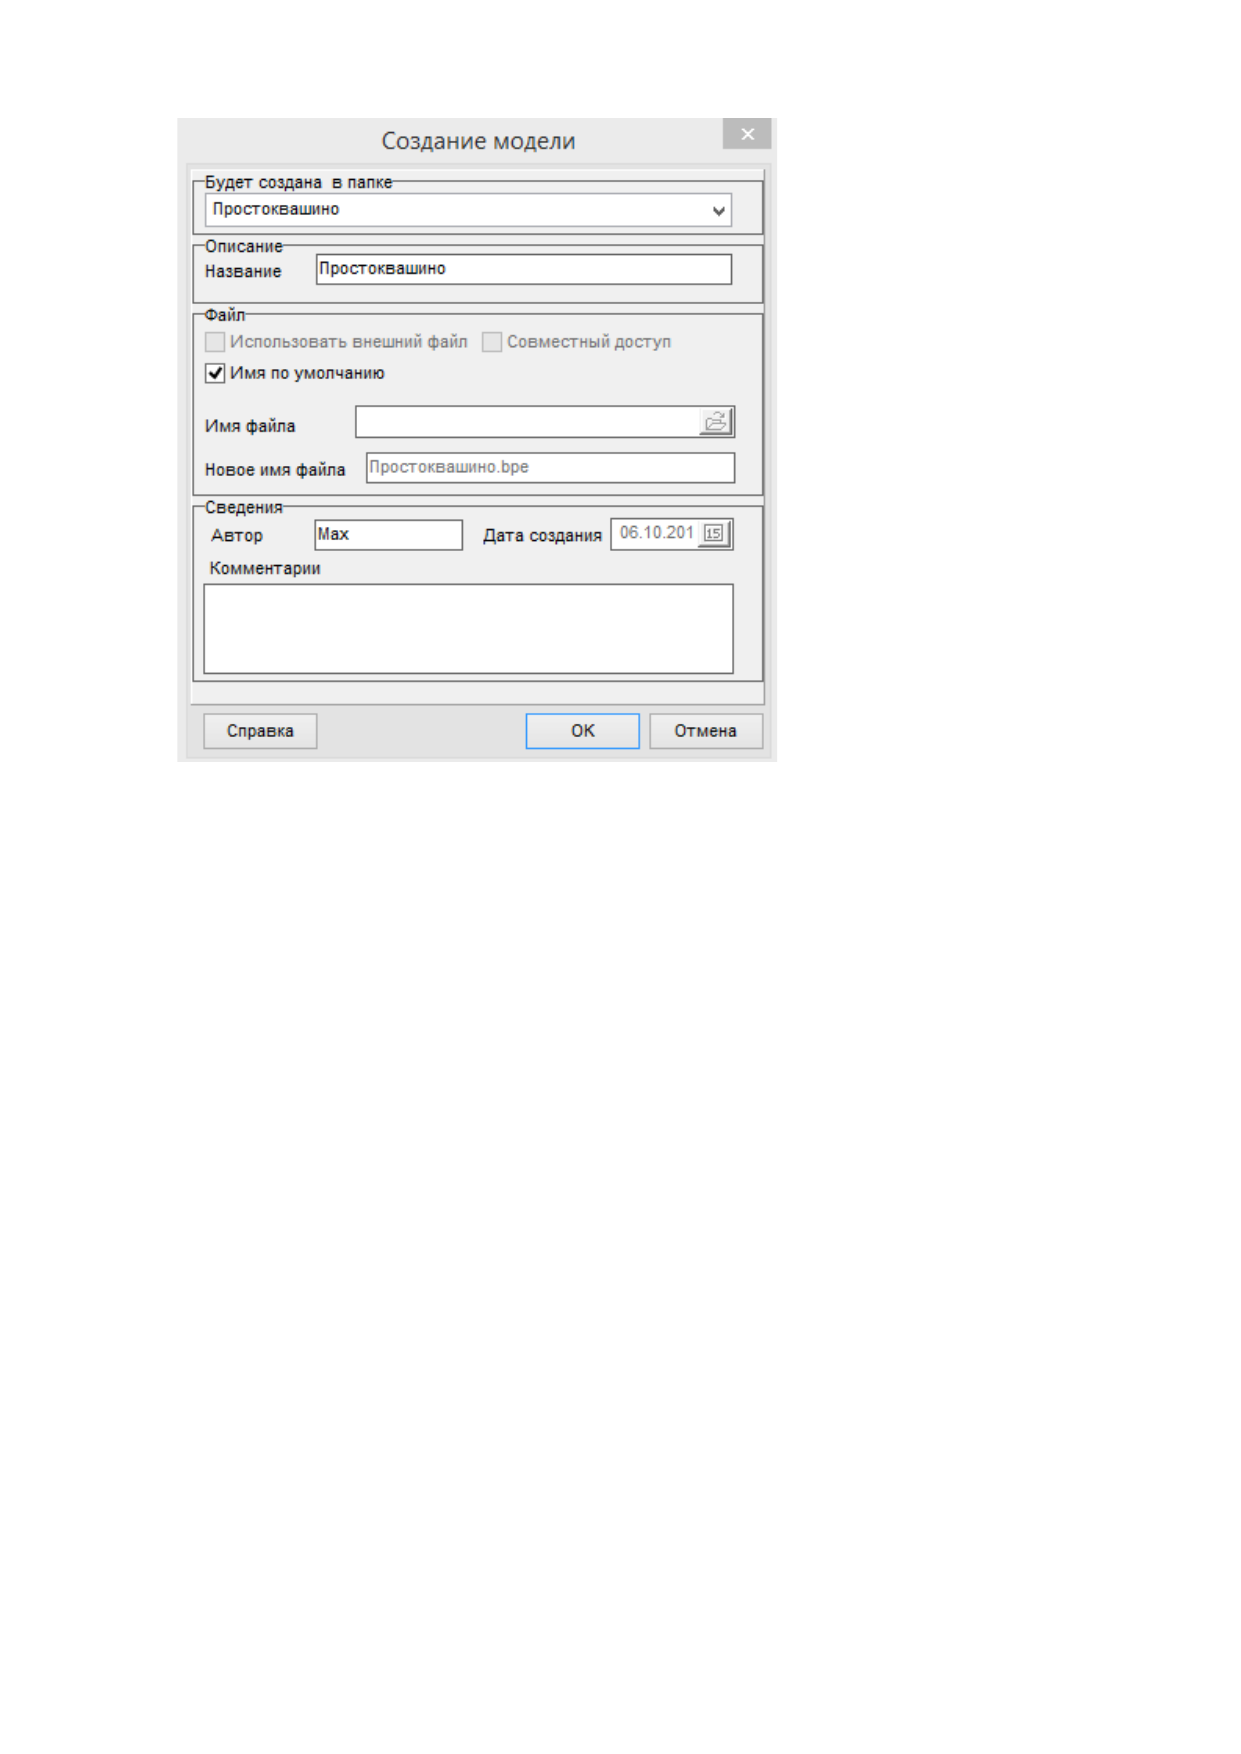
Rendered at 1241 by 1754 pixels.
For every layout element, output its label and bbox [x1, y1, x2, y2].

picture [177, 118, 778, 762]
